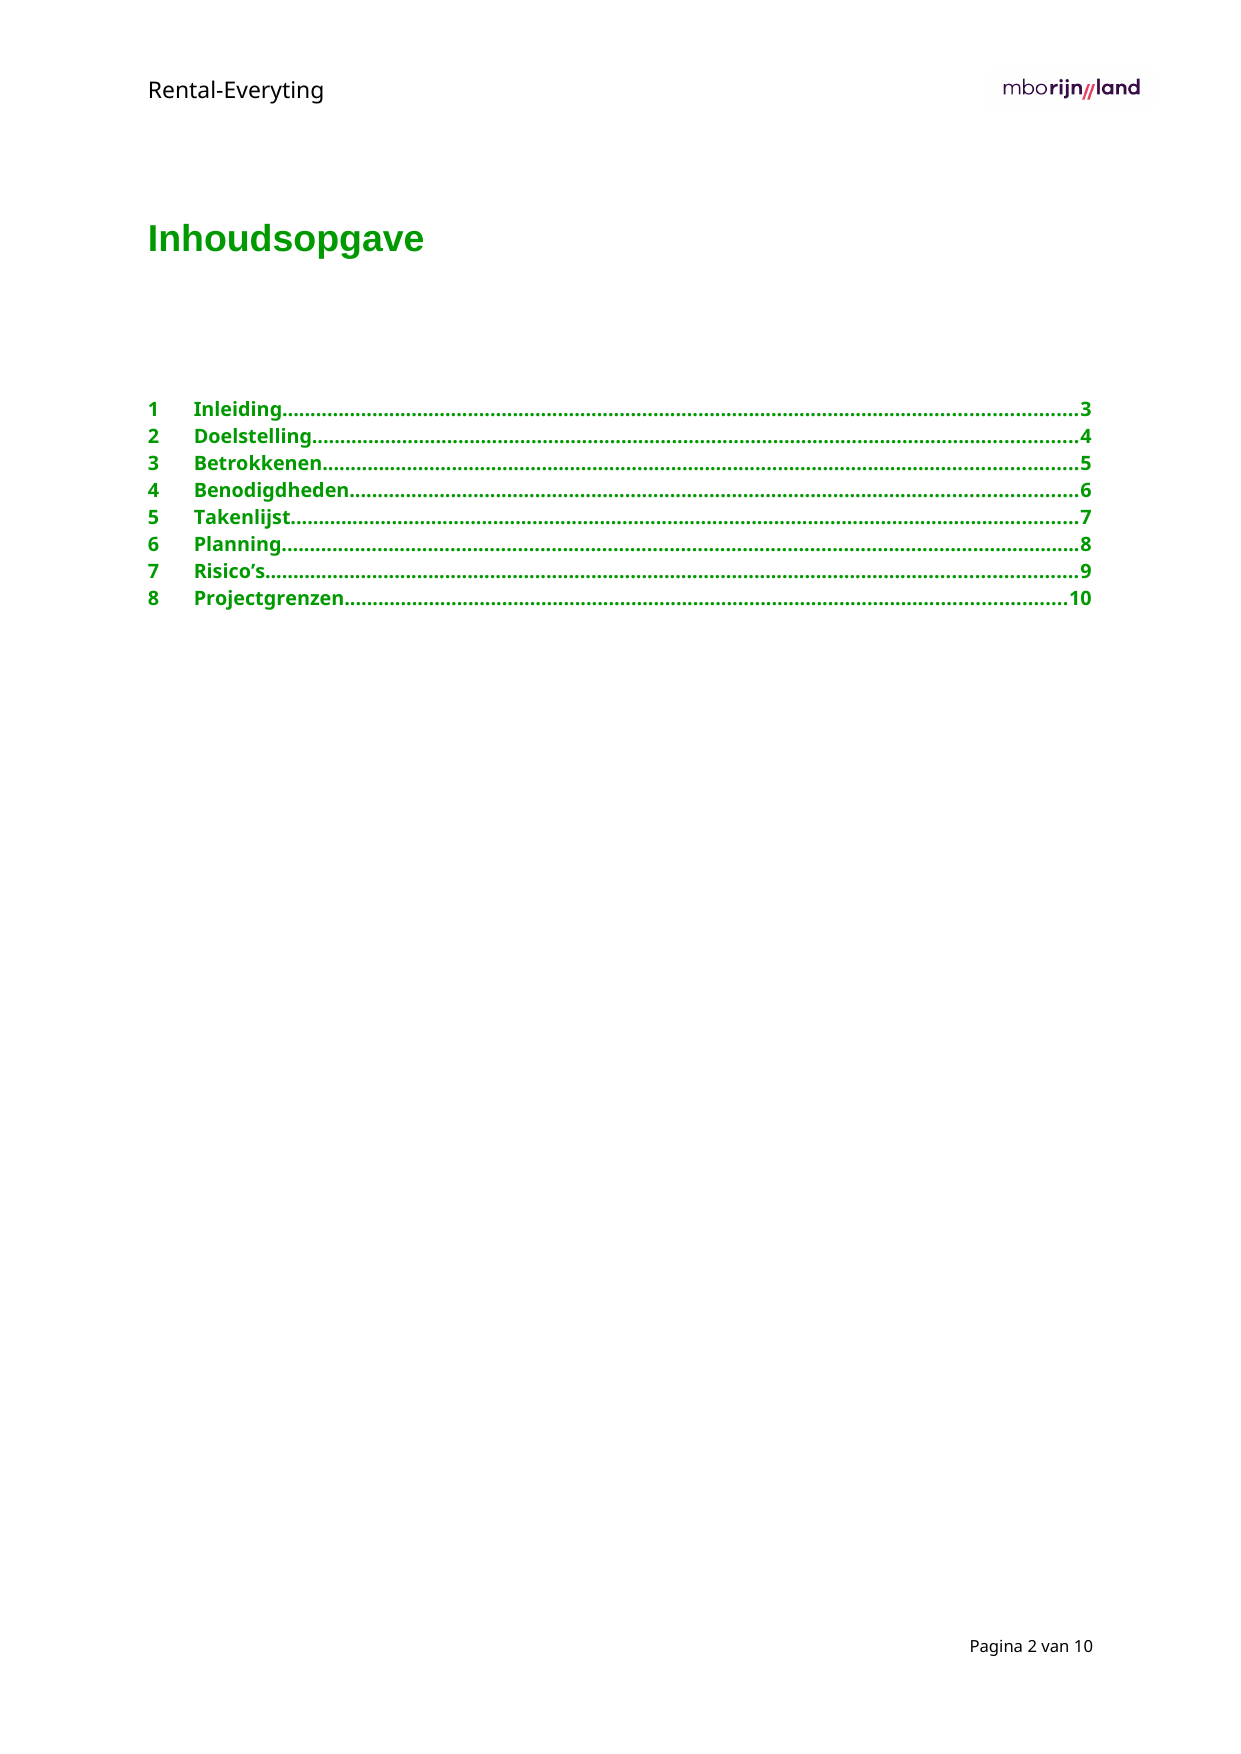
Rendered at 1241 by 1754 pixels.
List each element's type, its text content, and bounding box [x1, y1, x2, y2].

text 5 Takenlijst 7 [148, 503, 1093, 530]
picture [988, 68, 1155, 110]
text 8 Projectgrenzen 10 [148, 584, 1093, 611]
text Inhoudsopgave [148, 216, 1093, 259]
text 1 Inleiding 3 [148, 395, 1093, 422]
text 3 Betrokkenen 5 [148, 449, 1093, 476]
text 7 Risico’s 9 [148, 557, 1093, 584]
text 2 Doelstelling 4 [148, 422, 1093, 449]
text 6 Planning 8 [148, 530, 1093, 557]
text 4 Benodigdheden 6 [148, 476, 1093, 503]
